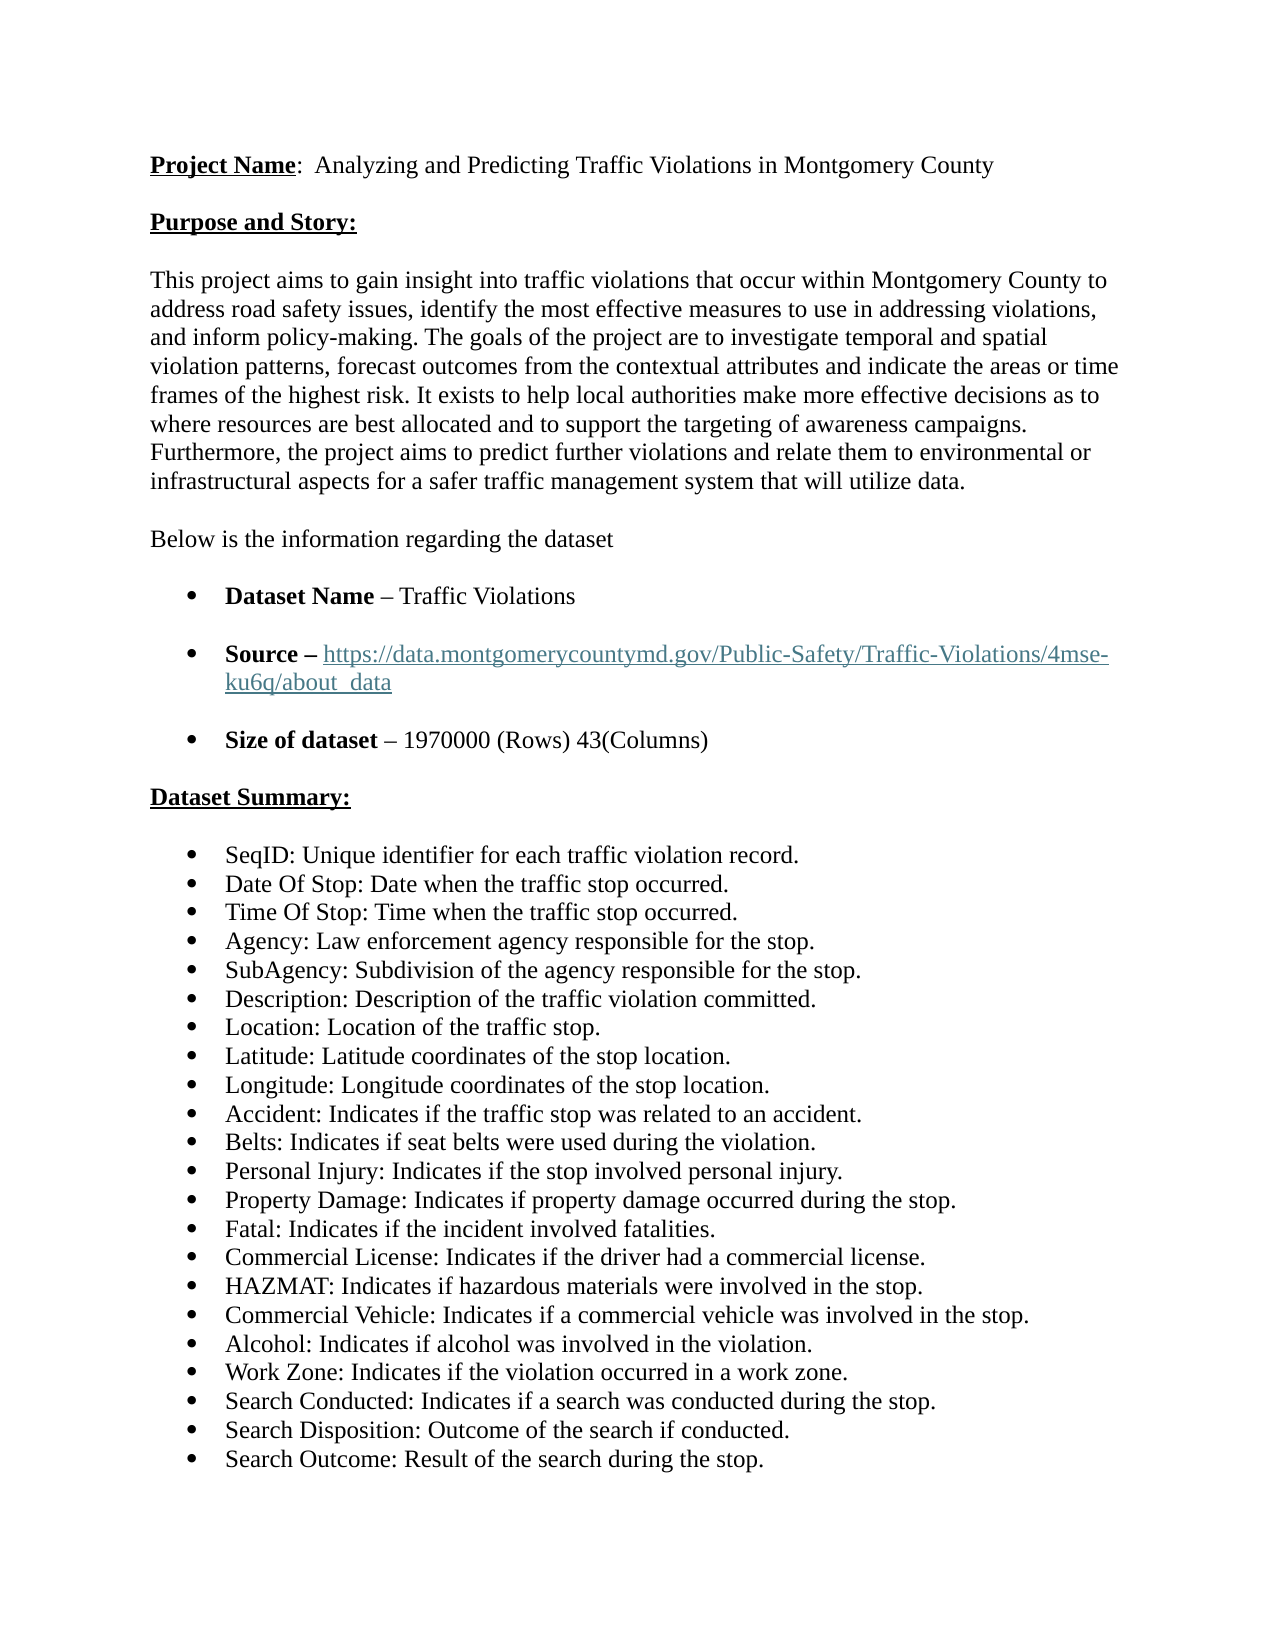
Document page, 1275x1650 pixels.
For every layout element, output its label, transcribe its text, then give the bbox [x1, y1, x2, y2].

list Work Zone: Indicates if the violation occurred in a work zone. [187, 1357, 1125, 1386]
list Dataset Name – Traffic Violations [187, 581, 1125, 610]
list SeqID: Unique identifier for each traffic violation record. [187, 840, 1125, 869]
list SubAgency: Subdivision of the agency responsible for the stop. [187, 955, 1125, 984]
list Commercial Vehicle: Indicates if a commercial vehicle was involved in the stop. [187, 1300, 1125, 1329]
list Search Disposition: Outcome of the search if conducted. [187, 1415, 1125, 1444]
list Commercial License: Indicates if the driver had a commercial license. [187, 1242, 1125, 1271]
list Accident: Indicates if the traffic stop was related to an accident. [187, 1099, 1125, 1127]
list Description: Description of the traffic violation committed. [187, 984, 1125, 1012]
text Project Name: Analyzing and Predicting Traffic Violations in Montgomery County [150, 150, 1125, 179]
list Time Of Stop: Time when the traffic stop occurred. [187, 897, 1125, 926]
list Date Of Stop: Date when the traffic stop occurred. [187, 869, 1125, 897]
text Purpose and Story: [150, 207, 1125, 236]
text Dataset Summary: [150, 782, 1125, 811]
text Below is the information regarding the dataset [150, 524, 1125, 552]
list Location: Location of the traffic stop. [187, 1012, 1125, 1041]
list Property Damage: Indicates if property damage occurred during the stop. [187, 1185, 1125, 1214]
list HAZMAT: Indicates if hazardous materials were involved in the stop. [187, 1271, 1125, 1300]
list Size of dataset – 1970000 (Rows) 43(Columns) [187, 725, 1125, 754]
list Search Outcome: Result of the search during the stop. [187, 1444, 1125, 1472]
list Search Conducted: Indicates if a search was conducted during the stop. [187, 1386, 1125, 1415]
text This project aims to gain insight into traffic violations that occur within Montgomery County to address road safety issues, identify the most effective measures to use in addressing violations, and inform policy-making. The goals of the project are to investigate temporal and spatial violation patterns, forecast outcomes from the contextual attributes and indicate the areas or time frames of the highest risk. It exists to help local authorities make more effective decisions as to where resources are best allocated and to support the targeting of awareness campaigns. Furthermore, the project aims to predict further violations and relate them to environmental or infrastructural aspects for a safer traffic management system that will utilize data. [150, 265, 1125, 495]
list Latitude: Latitude coordinates of the stop location. [187, 1041, 1125, 1070]
list Source – https://data.montgomerycountymd.gov/Public-Safety/Traffic-Violations/4mse-ku6q/about_data [187, 639, 1125, 696]
list Agency: Law enforcement agency responsible for the stop. [187, 926, 1125, 955]
list Alcohol: Indicates if alcohol was involved in the violation. [187, 1329, 1125, 1357]
list Belts: Indicates if seat belts were used during the violation. [187, 1127, 1125, 1156]
list Fatal: Indicates if the incident involved fatalities. [187, 1214, 1125, 1242]
list Longitude: Longitude coordinates of the stop location. [187, 1070, 1125, 1099]
list Personal Injury: Indicates if the stop involved personal injury. [187, 1156, 1125, 1185]
